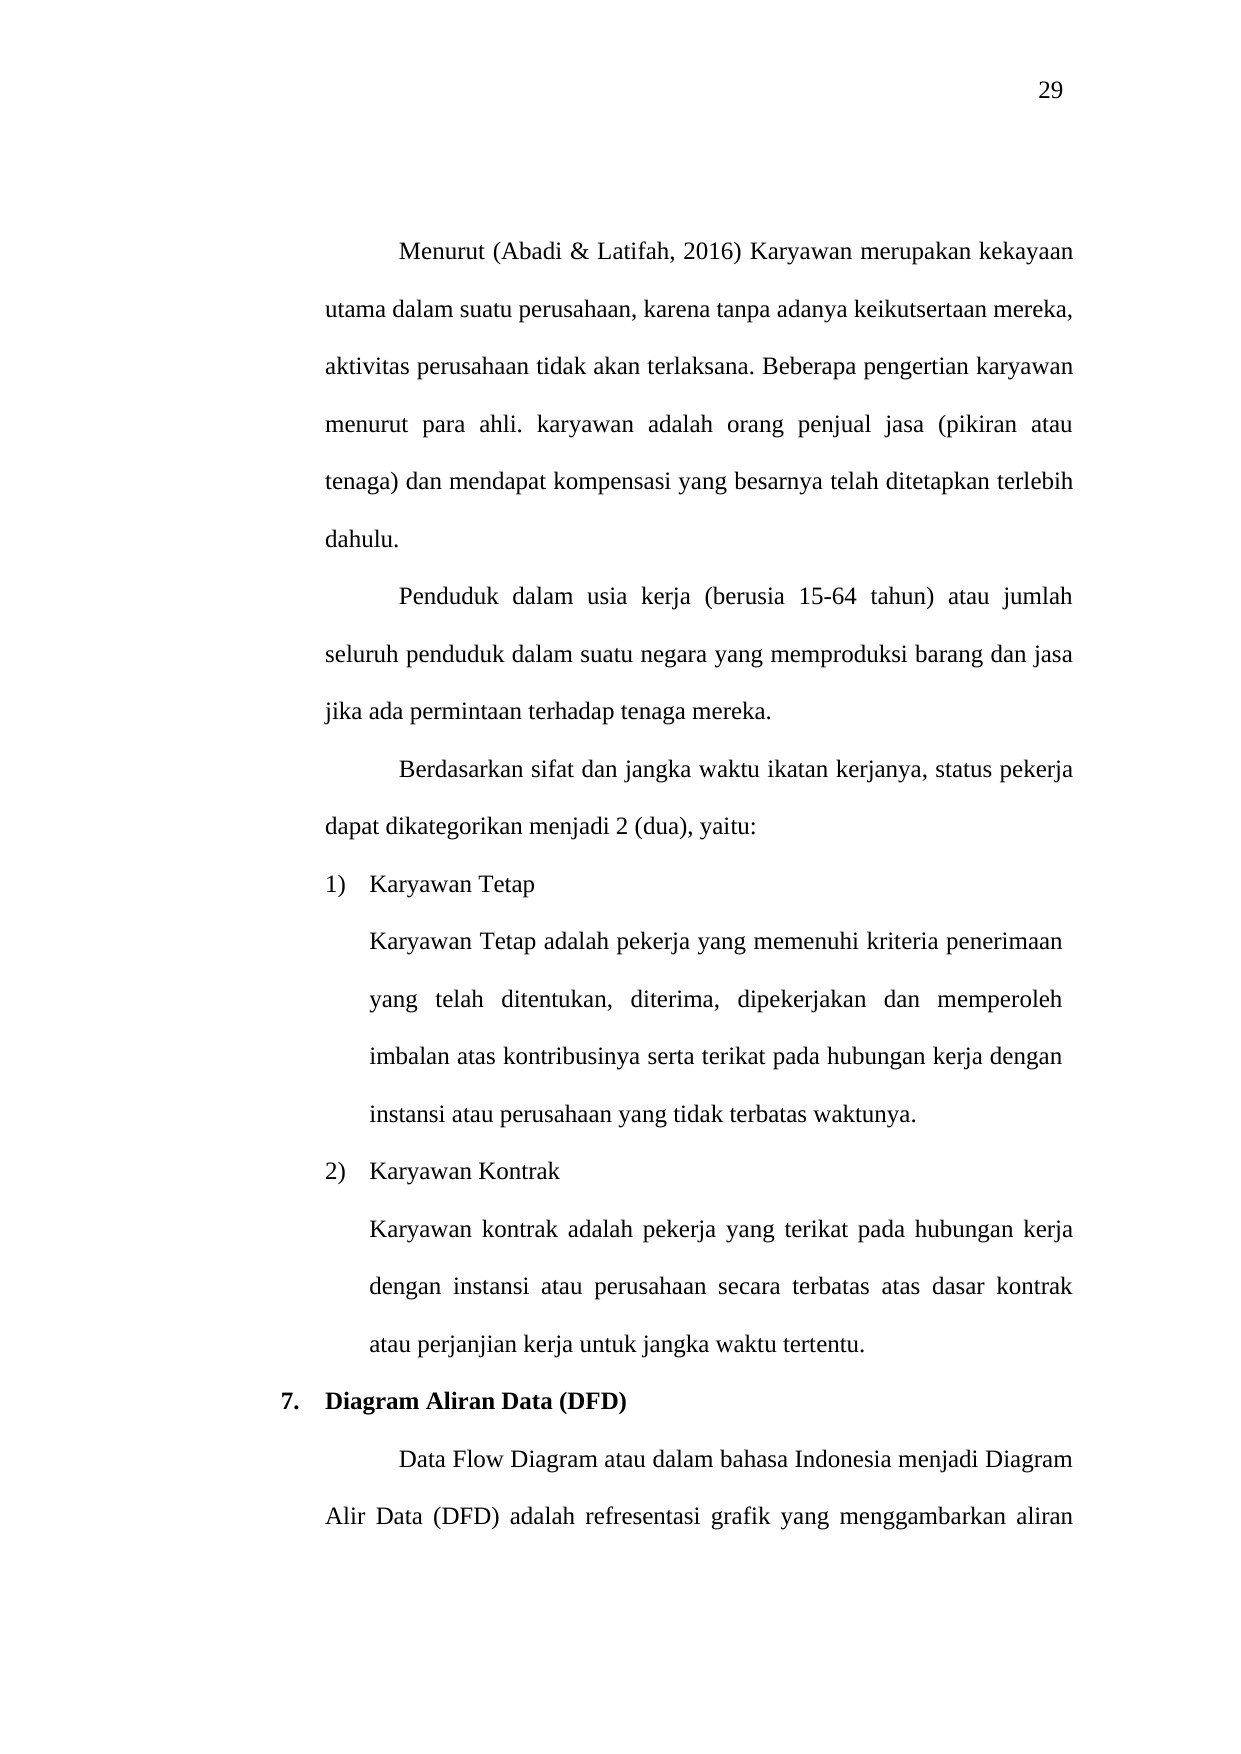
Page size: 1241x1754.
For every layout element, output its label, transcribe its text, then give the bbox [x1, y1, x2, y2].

list Penduduk dalam usia kerja (berusia 15-64 tahun) atau jumlah seluruh penduduk dalam suatu negara yang memproduksi barang dan jasa jika ada permintaan terhadap tenaga mereka. [325, 581, 1074, 725]
list Menurut (Abadi & Latifah, 2016) Karyawan merupakan kekayaan utama dalam suatu perusahaan, karena tanpa adanya keikutsertaan mereka, aktivitas perusahaan tidak akan terlaksana. Beberapa pengertian karyawan menurut para ahli. karyawan adalah orang penjual jasa (pikiran atau tenaga) dan mendapat kompensasi yang besarnya telah ditetapkan terlebih dahulu. [325, 236, 1074, 552]
list Karyawan kontrak adalah pekerja yang terikat pada hubungan kerja dengan instansi atau perusahaan secara terbatas atas dasar kontrak atau perjanjian kerja untuk jangka waktu tertentu. [369, 1214, 1074, 1357]
list Karyawan Kontrak [325, 1156, 1063, 1185]
text Karyawan Tetap adalah pekerja yang memenuhi kriteria penerimaan yang telah ditentukan, diterima, dipekerjakan dan memperoleh imbalan atas kontribusinya serta terikat pada hubungan kerja dengan instansi atau perusahaan yang tidak terbatas waktunya. [369, 926, 1063, 1127]
list Diagram Aliran Data (DFD) [281, 1386, 1074, 1415]
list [325, 1444, 1074, 1530]
list Karyawan Tetap [325, 869, 1063, 897]
list Berdasarkan sifat dan jangka waktu ikatan kerjanya, status pekerja dapat dikategorikan menjadi 2 (dua), yaitu: [325, 754, 1074, 840]
